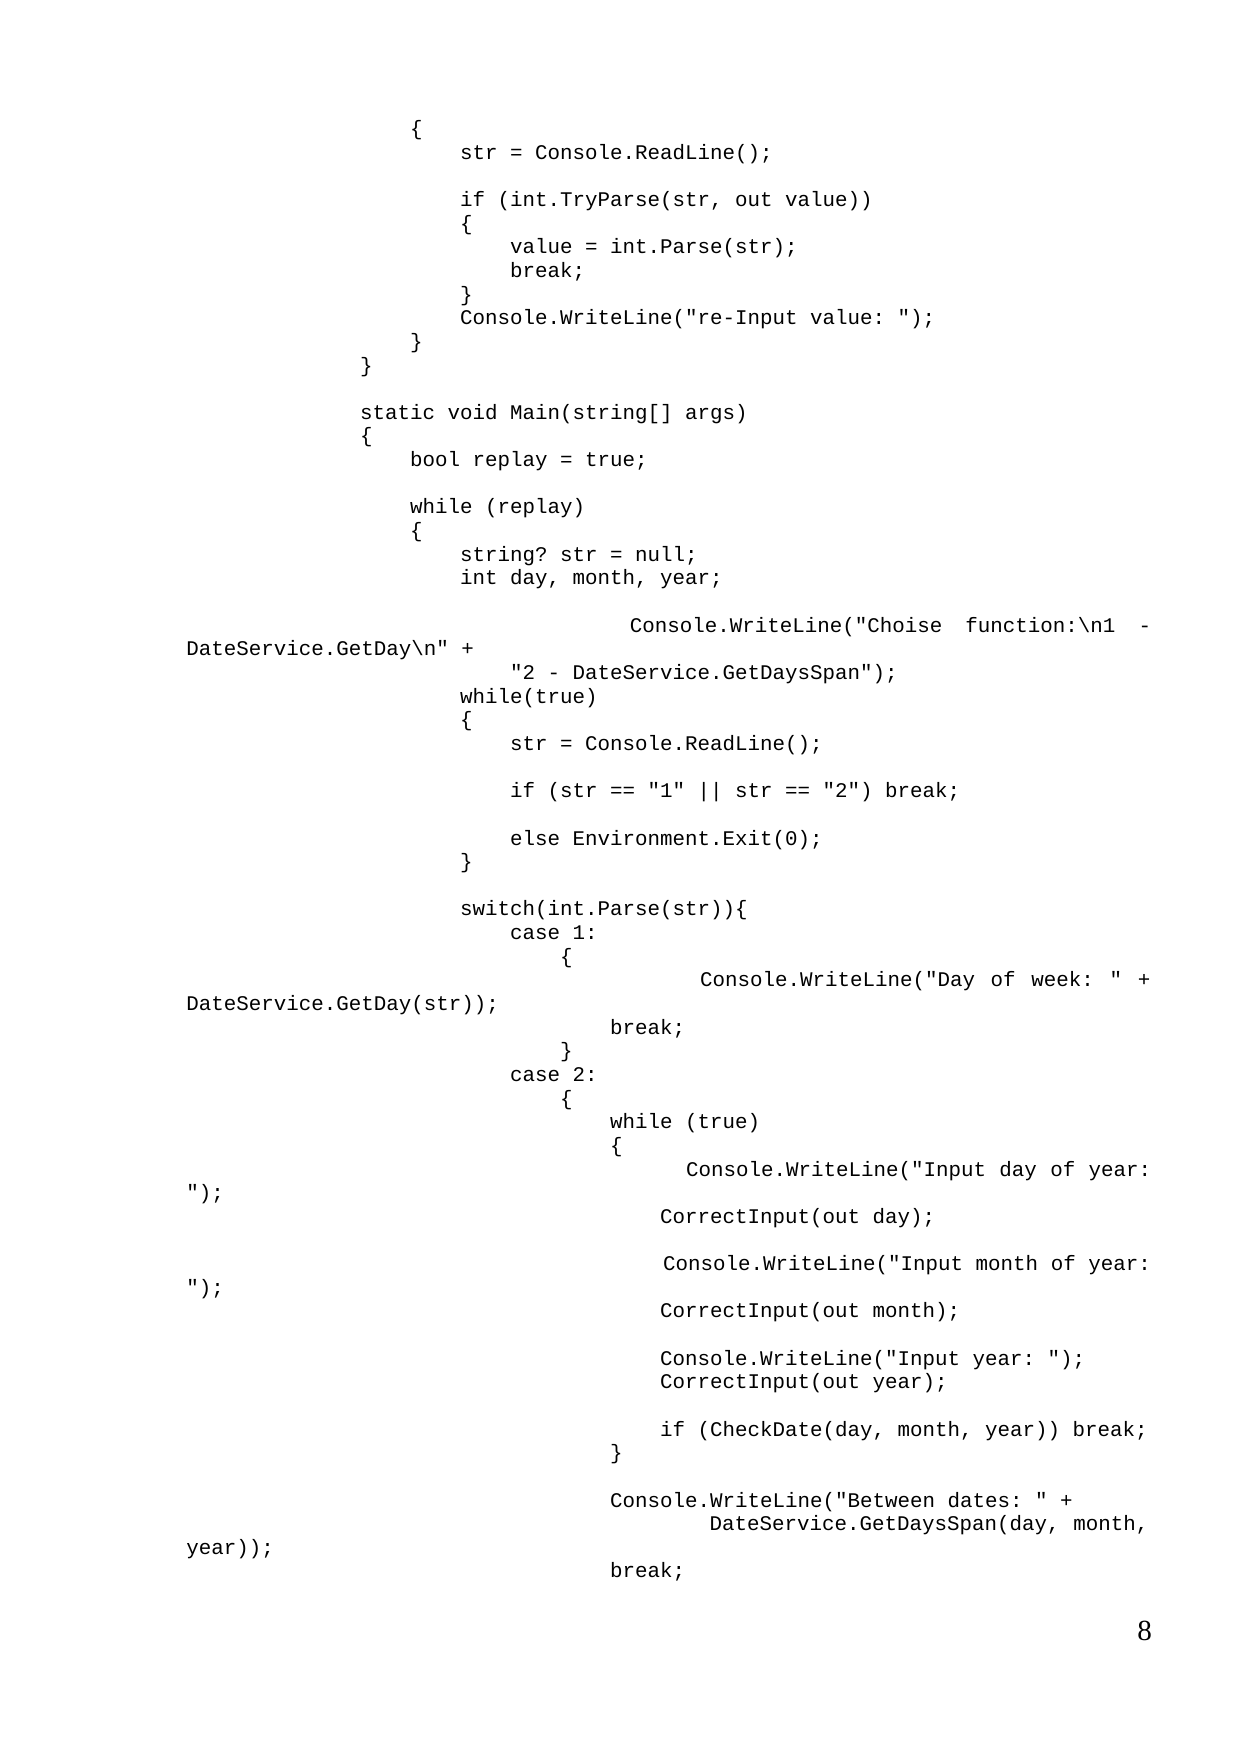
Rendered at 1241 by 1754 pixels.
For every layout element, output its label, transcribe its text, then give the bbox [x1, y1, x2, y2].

text CorrectInput(out month); [186, 1300, 1152, 1324]
text Console.WriteLine("Input day of year: "); [186, 1158, 1152, 1206]
text while (true) [186, 1111, 1152, 1135]
text CorrectInput(out year); [186, 1371, 1152, 1395]
text Console.WriteLine("Input year: "); [186, 1348, 1152, 1371]
text { [186, 520, 1152, 544]
text } [186, 1040, 1152, 1064]
text } [186, 284, 1152, 307]
text { [186, 426, 1152, 449]
text break; [186, 260, 1152, 284]
text static void Main(string[] args) [186, 402, 1152, 426]
text case 2: [186, 1064, 1152, 1088]
text else Environment.Exit(0); [186, 827, 1152, 851]
text str = Console.ReadLine(); [186, 142, 1152, 165]
text while(true) [186, 686, 1152, 709]
text DateService.GetDaysSpan(day, month, year)); [186, 1513, 1152, 1561]
text int day, month, year; [186, 567, 1152, 591]
text { [186, 1135, 1152, 1158]
text } [186, 331, 1152, 354]
text } [186, 851, 1152, 875]
text switch(int.Parse(str)){ [186, 898, 1152, 922]
text if (int.TryParse(str, out value)) [186, 189, 1152, 213]
text { [186, 946, 1152, 969]
text CorrectInput(out day); [186, 1206, 1152, 1229]
text if (CheckDate(day, month, year)) break; [186, 1419, 1152, 1442]
text case 1: [186, 922, 1152, 946]
text { [186, 118, 1152, 142]
text str = Console.ReadLine(); [186, 733, 1152, 757]
text } [186, 1442, 1152, 1466]
text } [186, 354, 1152, 378]
text if (str == "1" || str == "2") break; [186, 780, 1152, 804]
text { [186, 709, 1152, 733]
text value = int.Parse(str); [186, 236, 1152, 260]
text bool replay = true; [186, 449, 1152, 473]
text break; [186, 1561, 1152, 1584]
text Console.WriteLine("Between dates: " + [186, 1489, 1152, 1513]
text Console.WriteLine("Choise function:\n1 - DateService.GetDay\n" + [186, 615, 1152, 662]
text Console.WriteLine("Day of week: " + DateService.GetDay(str)); [186, 969, 1152, 1017]
text "2 - DateService.GetDaysSpan"); [186, 662, 1152, 686]
text while (replay) [186, 496, 1152, 520]
text Console.WriteLine("re-Input value: "); [186, 307, 1152, 331]
text string? str = null; [186, 544, 1152, 567]
text { [186, 1088, 1152, 1111]
text break; [186, 1017, 1152, 1040]
text Console.WriteLine("Input month of year: "); [186, 1253, 1152, 1300]
text { [186, 213, 1152, 236]
